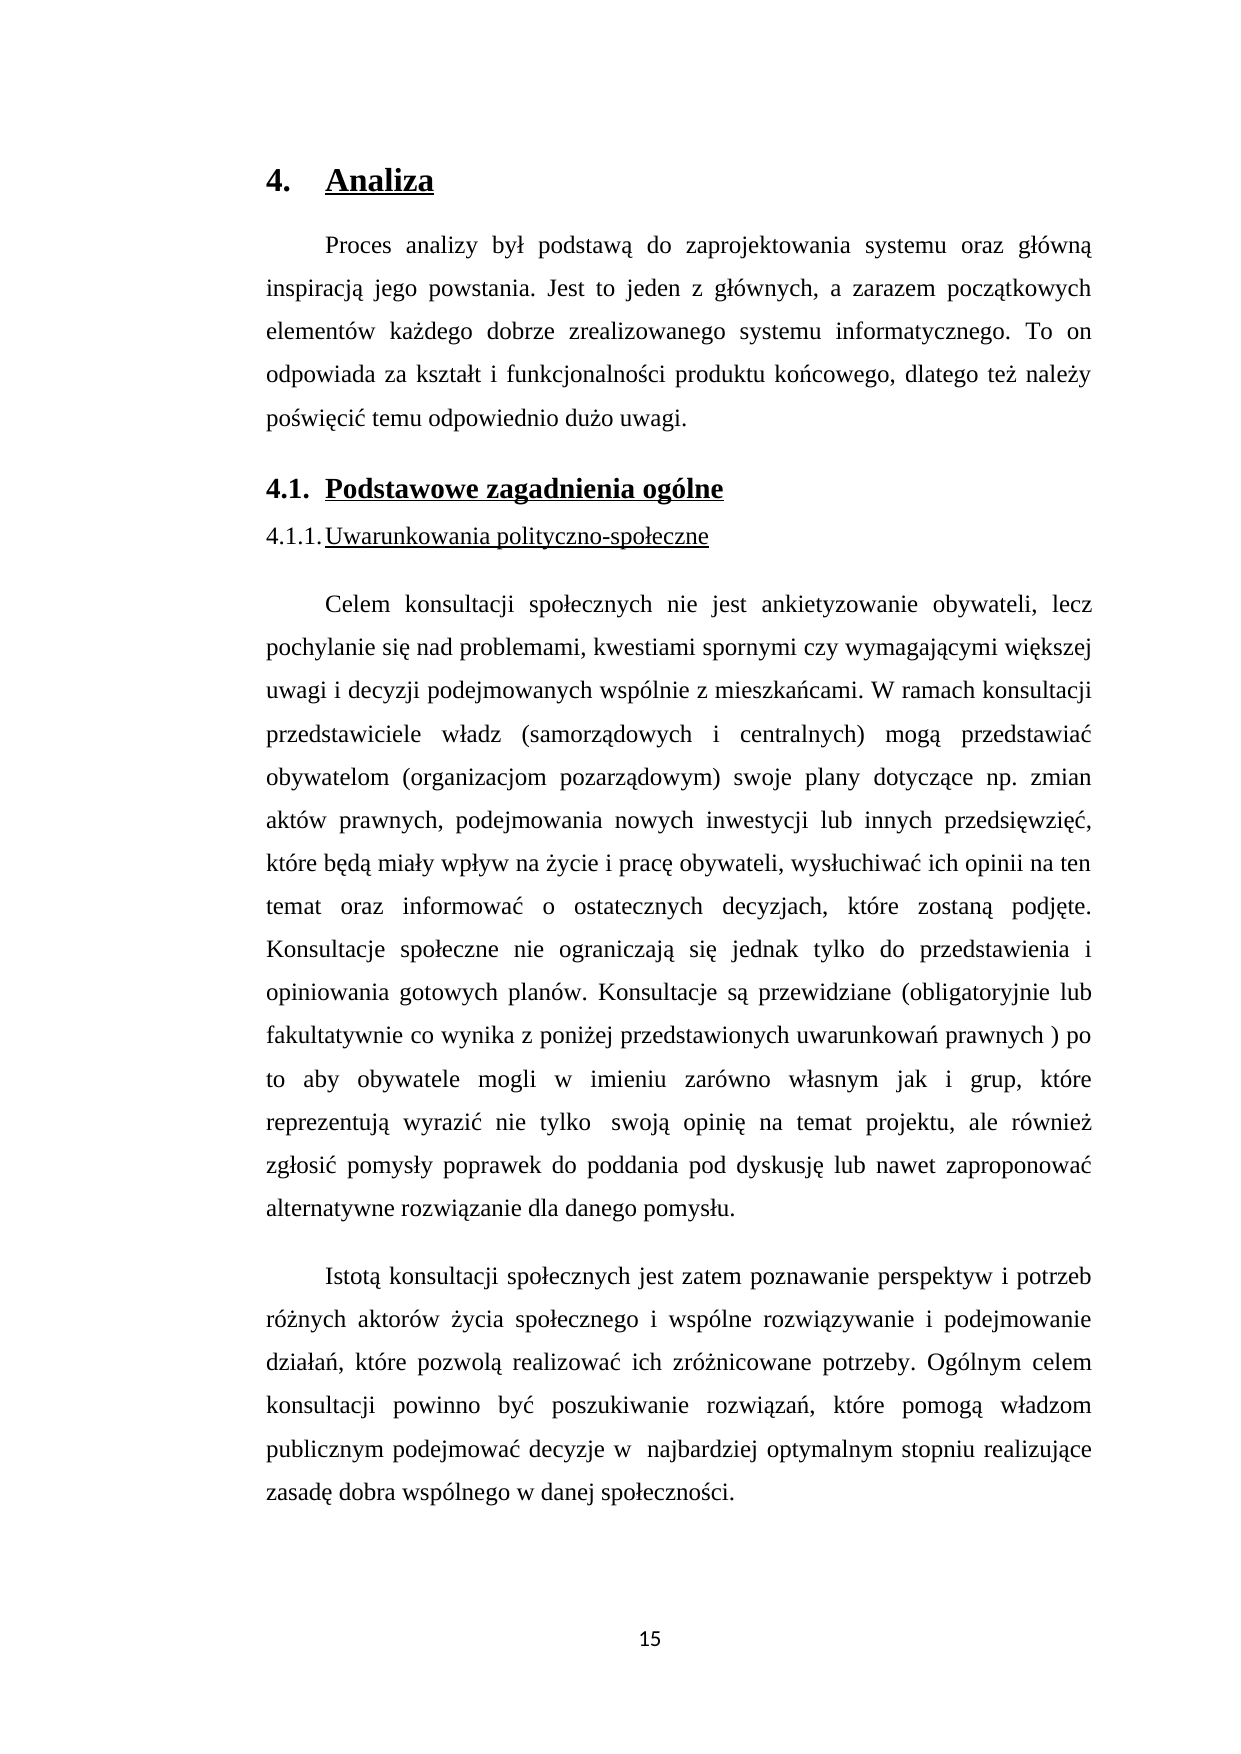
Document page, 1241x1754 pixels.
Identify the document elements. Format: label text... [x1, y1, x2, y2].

list Uwarunkowania polityczno-społeczne [266, 521, 1092, 550]
list Analiza [266, 160, 1092, 198]
list Istotą konsultacji społecznych jest zatem poznawanie perspektyw i potrzeb różnych aktorów życia społecznego i wspólne rozwiązywanie i podejmowanie działań, które pozwolą realizować ich zróżnicowane potrzeby. Ogólnym celem konsultacji powinno być poszukiwanie rozwiązań, które pomogą władzom publicznym podejmować decyzje w najbardziej optymalnym stopniu realizujące zasadę dobra wspólnego w danej społeczności. [266, 1261, 1092, 1506]
text Proces analizy był podstawą do zaprojektowania systemu oraz główną inspiracją jego powstania. Jest to jeden z głównych, a zarazem początkowych elementów każdego dobrze zrealizowanego systemu informatycznego. To on odpowiada za kształt i funkcjonalności produktu końcowego, dlatego też należy poświęcić temu odpowiednio dużo uwagi. [266, 230, 1092, 431]
list Celem konsultacji społecznych nie jest ankietyzowanie obywateli, lecz pochylanie się nad problemami, kwestiami spornymi czy wymagającymi większej uwagi i decyzji podejmowanych wspólnie z mieszkańcami. W ramach konsultacji przedstawiciele władz (samorządowych i centralnych) mogą przedstawiać obywatelom (organizacjom pozarządowym) swoje plany dotyczące np. zmian aktów prawnych, podejmowania nowych inwestycji lub innych przedsięwzięć, które będą miały wpływ na życie i pracę obywateli, wysłuchiwać ich opinii na ten temat oraz informować o ostatecznych decyzjach, które zostaną podjęte. Konsultacje społeczne nie ograniczają się jednak tylko do przedstawienia i opiniowania gotowych planów. Konsultacje są przewidziane (obligatoryjnie lub fakultatywnie co wynika z poniżej przedstawionych uwarunkowań prawnych ) po to aby obywatele mogli w imieniu zarówno własnym jak i grup, które reprezentują wyrazić nie tylko swoją opinię na temat projektu, ale również zgłosić pomysły poprawek do poddania pod dyskusję lub nawet zaproponować alternatywne rozwiązanie dla danego pomysłu. [266, 589, 1092, 1222]
list Podstawowe zagadnienia ogólne [266, 471, 1092, 504]
